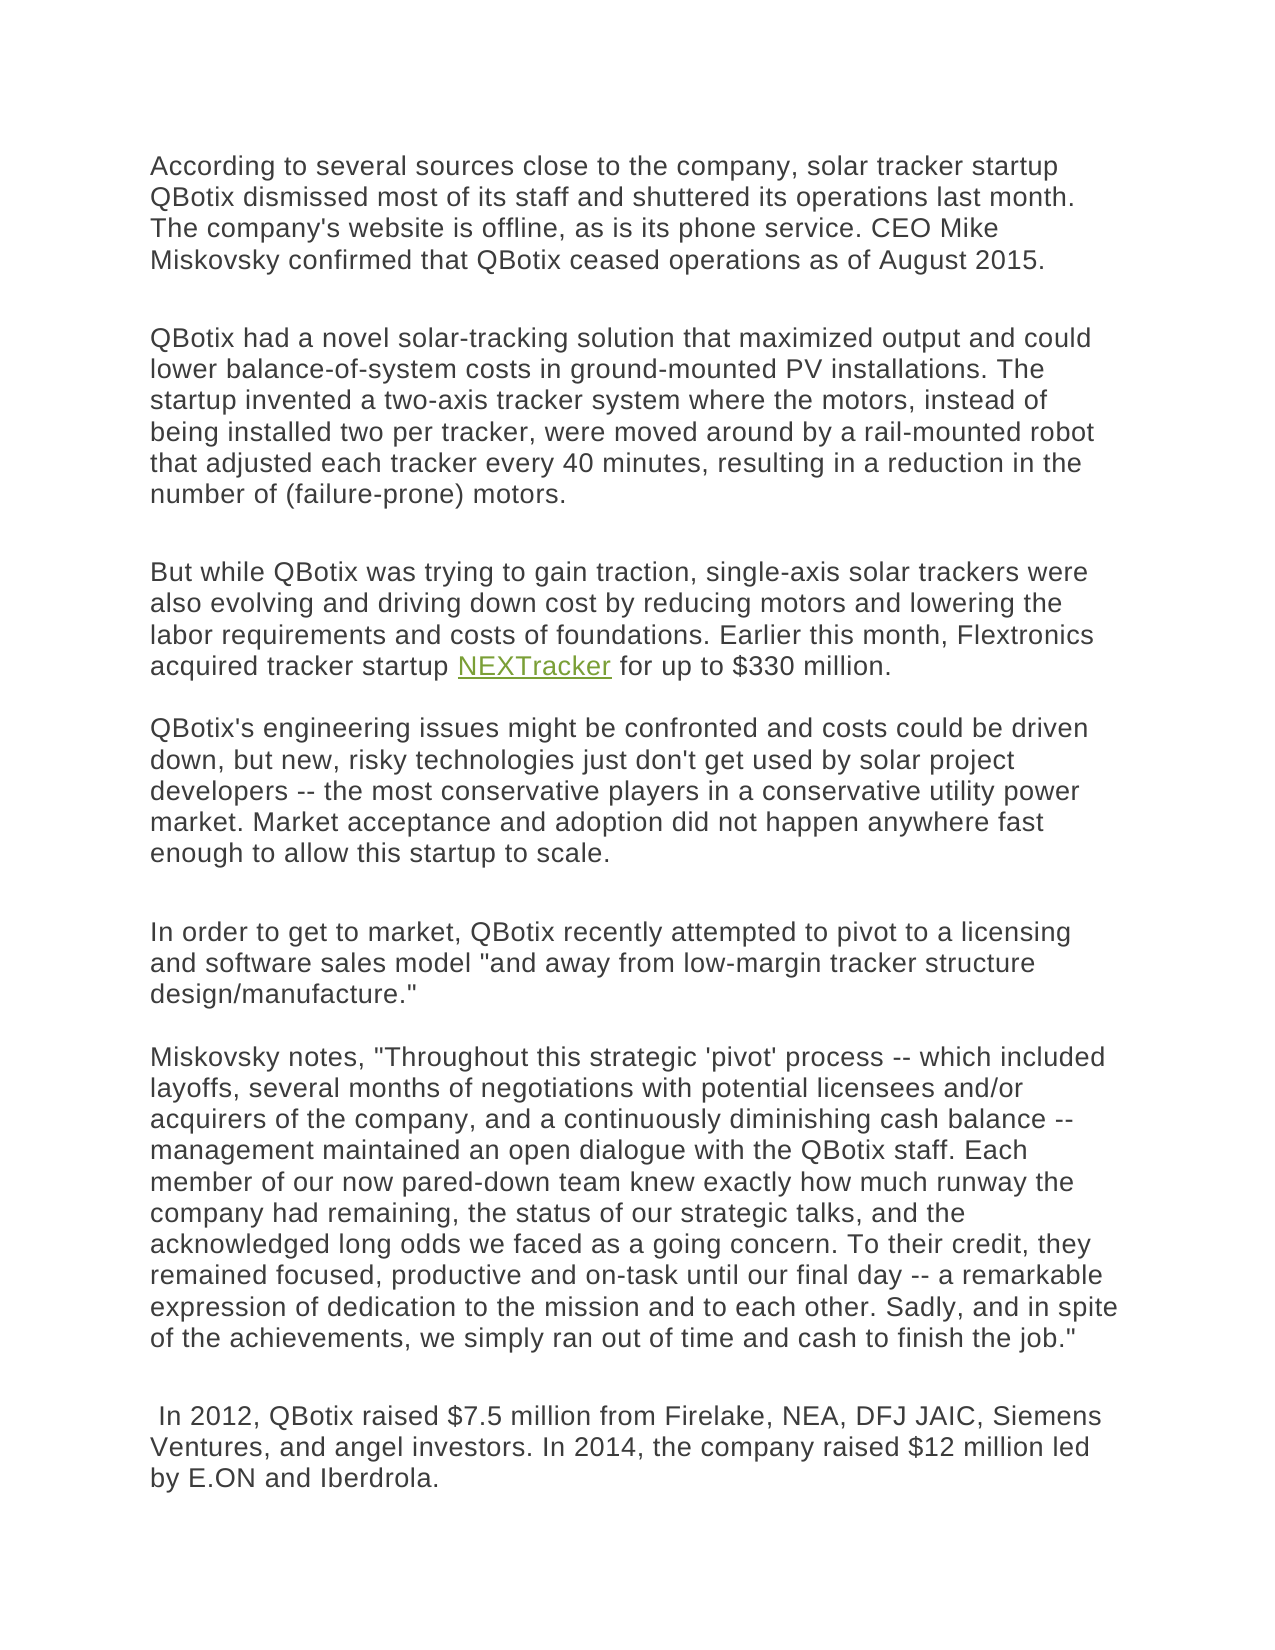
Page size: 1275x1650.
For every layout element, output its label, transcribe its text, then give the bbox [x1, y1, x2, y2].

text According to several sources close to the company, solar tracker startup QBotix dismissed most of its staff and shuttered its operations last month. The company's website is offline, as is its phone service. CEO Mike Miskovsky confirmed that QBotix ceased operations as of August 2015. [150, 150, 1125, 275]
text QBotix had a novel solar-tracking solution that maximized output and could lower balance-of-system costs in ground-mounted PV installations. The startup invented a two-axis tracker system where the motors, instead of being installed two per tracker, were moved around by a rail-mounted robot that adjusted each tracker every 40 minutes, resulting in a reduction in the number of (failure-prone) motors. [150, 322, 1125, 509]
text In 2012, QBotix raised $7.5 million from Firelake, NEA, DFJ JAIC, Siemens Ventures, and angel investors. In 2014, the company raised $12 million led by E.ON and Iberdrola. [150, 1400, 1125, 1494]
text But while QBotix was trying to gain traction, single-axis solar trackers were also evolving and driving down cost by reducing motors and lowering the labor requirements and costs of foundations. Earlier this month, Flextronics acquired tracker startup NEXTracker for up to $330 million. QBotix's engineering issues might be confronted and costs could be driven down, but new, risky technologies just don't get used by solar project developers -- the most conservative players in a conservative utility power market. Market acceptance and adoption did not happen anywhere fast enough to allow this startup to scale. [150, 556, 1125, 869]
text In order to get to market, QBotix recently attempted to pivot to a licensing and software sales model "and away from low-margin tracker structure design/manufacture." Miskovsky notes, "Throughout this strategic 'pivot' process -- which included layoffs, several months of negotiations with potential licensees and/or acquirers of the company, and a continuously diminishing cash balance -- management maintained an open dialogue with the QBotix staff. Each member of our now pared-down team knew exactly how much runway the company had remaining, the status of our strategic talks, and the acknowledged long odds we faced as a going concern. To their credit, they remained focused, productive and on-task until our final day -- a remarkable expression of dedication to the mission and to each other. Sadly, and in spite of the achievements, we simply ran out of time and cash to finish the job." [150, 916, 1125, 1353]
